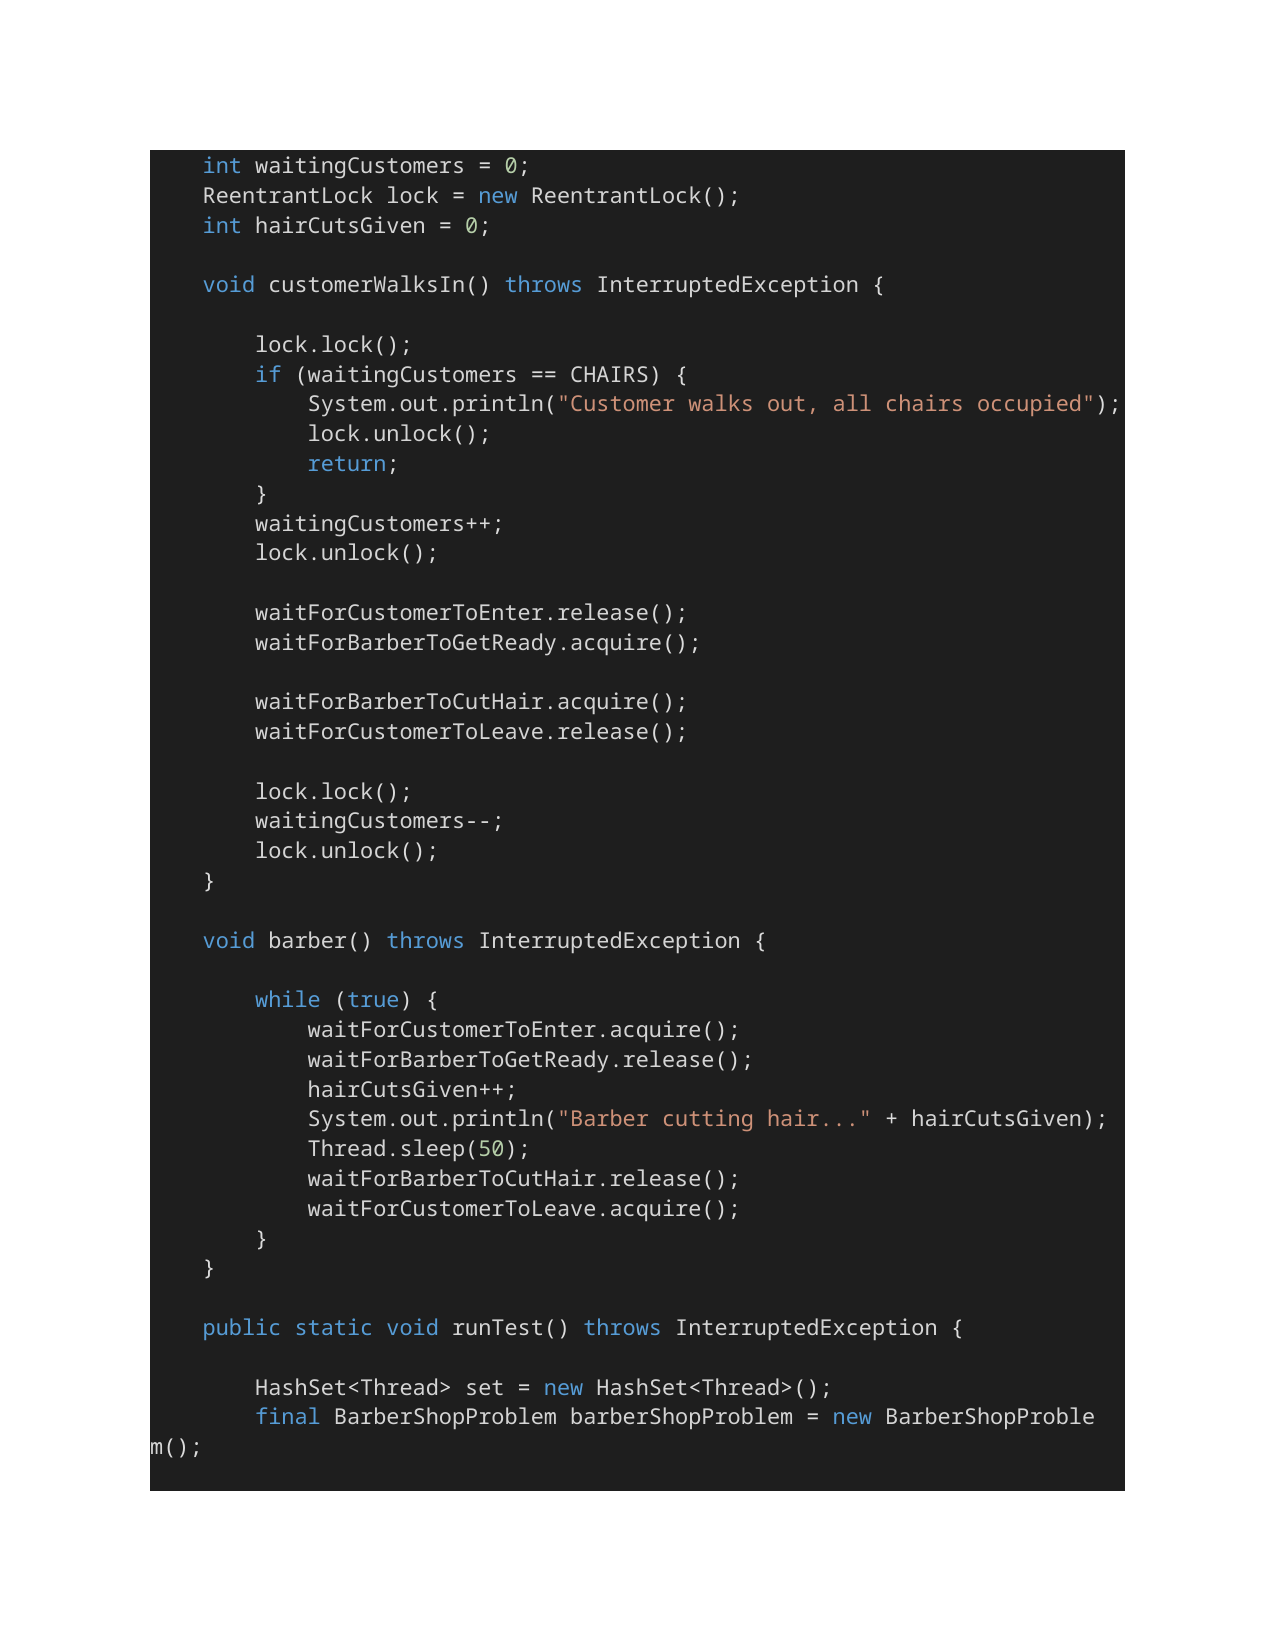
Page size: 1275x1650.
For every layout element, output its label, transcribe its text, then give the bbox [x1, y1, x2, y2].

text HashSet<Thread> set = new HashSet<Thread>(); [150, 1371, 1125, 1401]
text void customerWalksIn() throws InterruptedException { [150, 269, 1125, 299]
text waitingCustomers--; [150, 805, 1125, 835]
text waitForBarberToGetReady.acquire(); [150, 627, 1125, 656]
text waitForCustomerToLeave.acquire(); [150, 1193, 1125, 1222]
text lock.unlock(); [150, 418, 1125, 448]
text public static void runTest() throws InterruptedException { [150, 1312, 1125, 1342]
text int hairCutsGiven = 0; [150, 209, 1125, 239]
text System.out.println("Barber cutting hair..." + hairCutsGiven); [150, 1103, 1125, 1133]
text } [150, 478, 1125, 507]
text void barber() throws InterruptedException { [150, 924, 1125, 954]
text lock.lock(); [150, 329, 1125, 358]
text waitForCustomerToLeave.release(); [150, 716, 1125, 746]
text while (true) { [150, 984, 1125, 1014]
text int waitingCustomers = 0; [150, 150, 1125, 180]
text System.out.println("Customer walks out, all chairs occupied"); [150, 388, 1125, 418]
text lock.unlock(); [150, 835, 1125, 865]
text } [150, 1252, 1125, 1282]
text lock.lock(); [150, 776, 1125, 805]
text waitForBarberToCutHair.release(); [150, 1163, 1125, 1193]
text } [150, 865, 1125, 895]
text Thread.sleep(50); [150, 1133, 1125, 1163]
text waitForCustomerToEnter.acquire(); [150, 1014, 1125, 1044]
text waitForBarberToGetReady.release(); [150, 1044, 1125, 1073]
text if (waitingCustomers == CHAIRS) { [150, 358, 1125, 388]
text waitingCustomers++; [150, 507, 1125, 537]
text waitForCustomerToEnter.release(); [150, 597, 1125, 627]
text final BarberShopProblem barberShopProblem = new BarberShopProblem(); [150, 1401, 1125, 1461]
text ReentrantLock lock = new ReentrantLock(); [150, 180, 1125, 209]
text lock.unlock(); [150, 537, 1125, 567]
text hairCutsGiven++; [150, 1073, 1125, 1103]
text } [150, 1222, 1125, 1252]
text waitForBarberToCutHair.acquire(); [150, 686, 1125, 716]
text return; [150, 448, 1125, 478]
